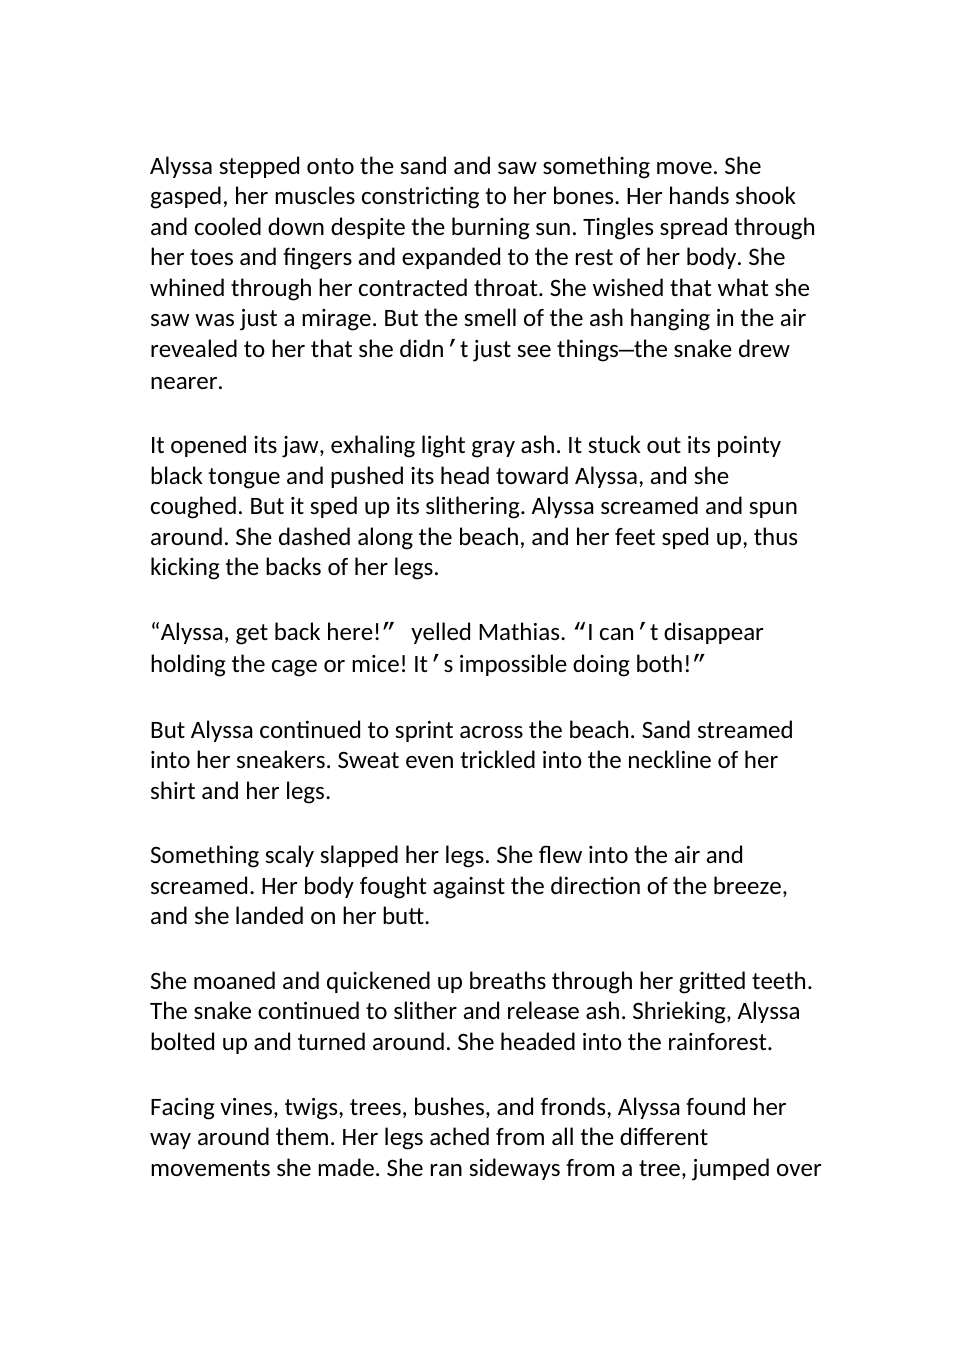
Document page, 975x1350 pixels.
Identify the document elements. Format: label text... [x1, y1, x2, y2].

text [150, 1091, 825, 1182]
text But Alyssa continued to sprint across the beach. Sand streamed into her sneakers. Sweat even trickled into the neckline of her shirt and her legs. [150, 714, 825, 805]
text Alyssa stepped onto the sand and saw something move. She gasped, her muscles constricting to her bones. Her hands shook and cooled down despite the burning sun. Tingles spread through her toes and fingers and expanded to the rest of her body. She whined through her contracted throat. She wished that what she saw was just a mirage. But the smell of the ash hanging in the air revealed to her that she didn’t just see things—the snake drew nearer. [150, 150, 825, 395]
text She moaned and quickened up breaths through her gritted teeth. The snake continued to slither and release ash. Shrieking, Alyssa bolted up and turned around. She headed into the rainforest. [150, 965, 825, 1057]
text Something scaly slapped her legs. She flew into the air and screamed. Her body fought against the direction of the breeze, and she landed on her butt. [150, 839, 825, 931]
text It opened its jaw, exhaling light gray ash. It stuck out its pointy black tongue and pushed its head toward Alyssa, and she coughed. But it sped up its slithering. Alyssa screamed and spun around. She dashed along the beach, and her feet sped up, thus kicking the backs of her legs. [150, 429, 825, 582]
text “Alyssa, get back here!” yelled Mathias. “I can’t disappear holding the cage or mice! It’s impossible doing both!” [150, 616, 825, 680]
